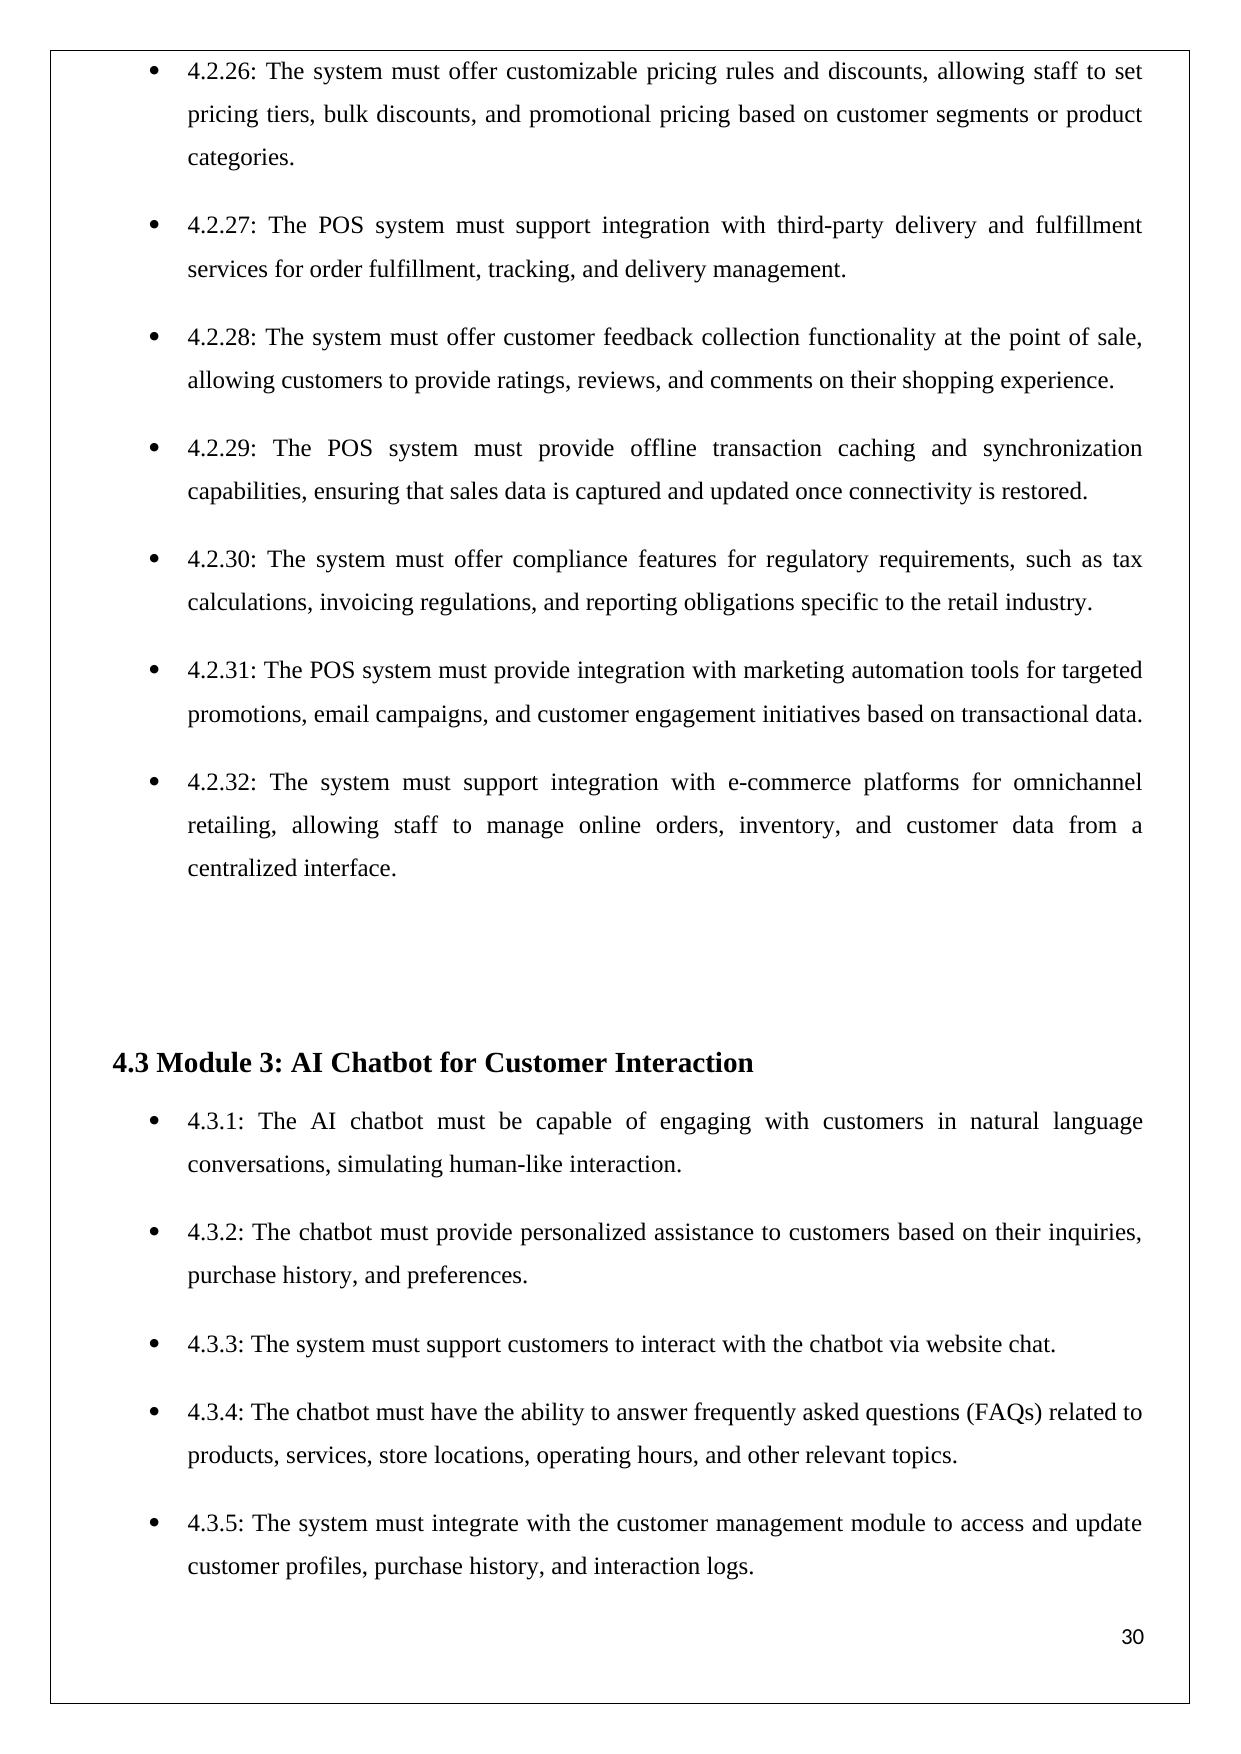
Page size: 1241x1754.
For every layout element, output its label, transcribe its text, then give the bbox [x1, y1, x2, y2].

list 4.2.27: The POS system must support integration with third-party delivery and fulfillment services for order fulfillment, tracking, and delivery management. [150, 211, 1144, 282]
list 4.2.29: The POS system must provide offline transaction caching and synchronization capabilities, ensuring that sales data is captured and updated once connectivity is restored. [150, 433, 1144, 505]
list 4.2.32: The system must support integration with e-commerce platforms for omnichannel retailing, allowing staff to manage online orders, inventory, and customer data from a centralized interface. [150, 767, 1144, 882]
list 4.2.31: The POS system must provide integration with marketing automation tools for targeted promotions, email campaigns, and customer engagement initiatives based on transactional data. [150, 656, 1144, 727]
list 4.3.3: The system must support customers to interact with the chatbot via website chat. [150, 1329, 1144, 1357]
list 4.3.2: The chatbot must provide personalized assistance to customers based on their inquiries, purchase history, and preferences. [150, 1217, 1144, 1289]
list 4.2.26: The system must offer customizable pricing rules and discounts, allowing staff to set pricing tiers, bulk discounts, and promotional pricing based on customer segments or product categories. [150, 56, 1144, 171]
list 4.3.1: The AI chatbot must be capable of engaging with customers in natural language conversations, simulating human-like interaction. [150, 1106, 1144, 1178]
list 4.3.4: The chatbot must have the ability to answer frequently asked questions (FAQs) related to products, services, store locations, operating hours, and other relevant topics. [150, 1397, 1144, 1469]
list 4.2.30: The system must offer compliance features for regulatory requirements, such as tax calculations, invoicing regulations, and reporting obligations specific to the retail industry. [150, 544, 1144, 616]
list 4.2.28: The system must offer customer feedback collection functionality at the point of sale, allowing customers to provide ratings, reviews, and comments on their shopping experience. [150, 322, 1144, 394]
list 4.3.5: The system must integrate with the customer management module to access and update customer profiles, purchase history, and interaction logs. [150, 1508, 1144, 1580]
subtitle Module 3: AI Chatbot for Customer Interaction [112, 1045, 1144, 1078]
